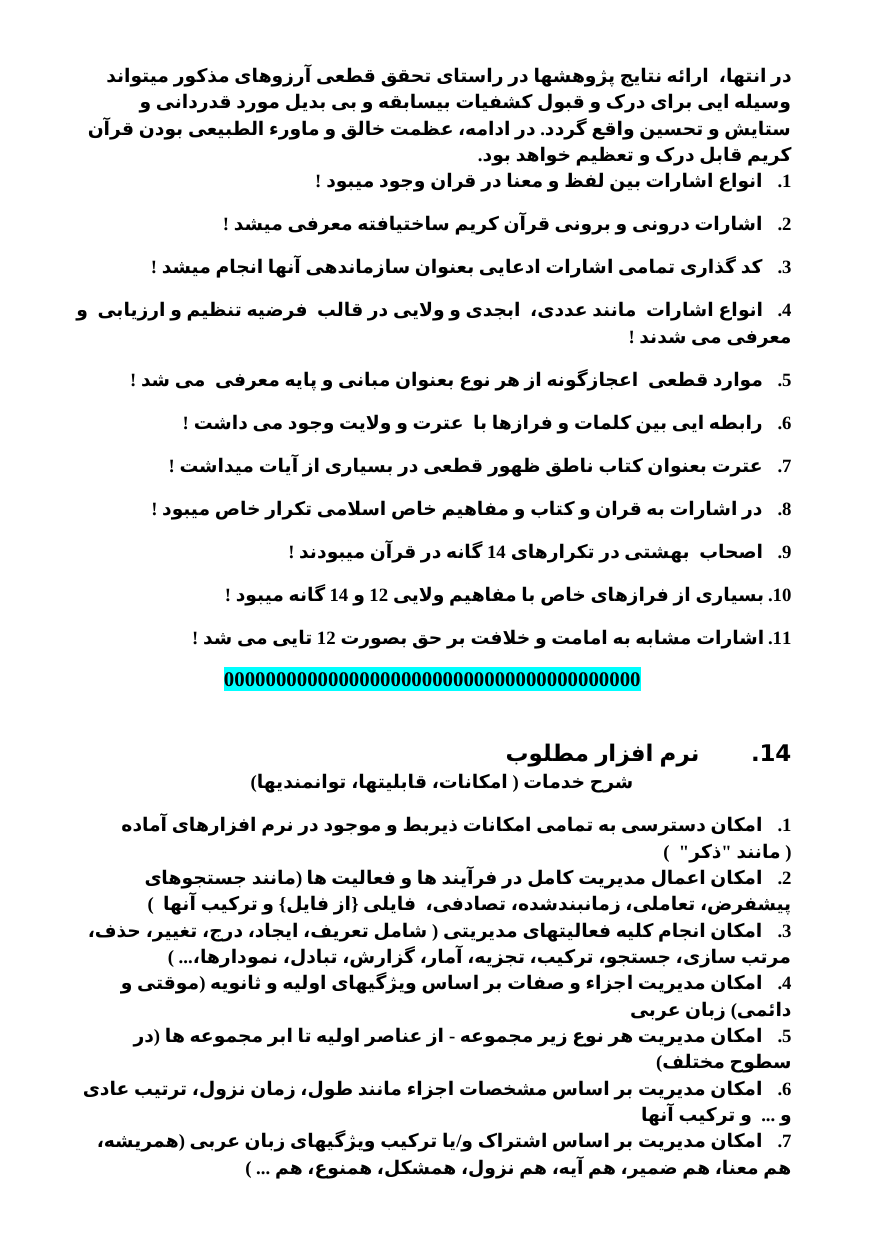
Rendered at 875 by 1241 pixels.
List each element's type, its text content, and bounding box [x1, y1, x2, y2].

text 0000000000000000000000000000000000000000 [73, 665, 792, 691]
text 4. امکان مدیریت اجزاء و صفات بر اساس ویژگیهای اولیه و ثانویه (موقتی و دائمی) زبان عربی [73, 967, 792, 1020]
text شرح خدمات ( امکانات، قابلیتها، توانمندیها) [82, 766, 801, 793]
text 2. امکان اعمال مدیریت کامل در فرآیند ها و فعالیت ها (مانند جستجوهای پیشفرض، تعاملی، زمانبندشده، تصادفی، فایلی {از فایل} و ترکیب آنها ) [73, 862, 792, 915]
text 5. موارد قطعی اعجازگونه از هر نوع بعنوان مبانی و پایه معرفی می شد ! [73, 364, 792, 390]
text در انتها، ارائه نتایج پژوهشها در راستای تحقق قطعی آرزوهای مذکور میتواند وسیله ایی برای درک و قبول کشفیات بیسابقه و بی بدیل مورد قدردانی و ستایش و تحسین واقع گردد. در ادامه، عظمت خالق و ماورء الطبیعی بودن قرآن کریم قابل درک و تعظیم خواهد بود. [73, 60, 792, 165]
text 3. امکان انجام کلیه فعالیتهای مدیریتی ( شامل تعریف، ایجاد، درج، تغییر، حذف، مرتب سازی، جستجو، ترکیب، تجزیه، آمار، گزارش، تبادل، نمودارها،... ) [73, 915, 792, 967]
text 3. کد گذاری تمامی اشارات ادعایی بعنوان سازماندهی آنها انجام میشد ! [73, 251, 792, 278]
text 7. عترت بعنوان کتاب ناطق ظهور قطعی در بسیاری از آیات میداشت ! [73, 450, 792, 476]
text 11. اشارات مشابه به امامت و خلافت بر حق بصورت 12 تایی می شد ! [73, 622, 792, 648]
text 8. در اشارات به قران و کتاب و مفاهیم خاص اسلامی تکرار خاص میبود ! [73, 493, 792, 519]
text 9. اصحاب بهشتی در تکرارهای 14 گانه در قرآن میبودند ! [73, 536, 792, 562]
text 1. انواع اشارات بین لفظ و معنا در قران وجود میبود ! [73, 165, 792, 192]
text 14. نرم افزار مطلوب [73, 716, 792, 766]
text 6. امکان مدیریت بر اساس مشخصات اجزاء مانند طول، زمان نزول، ترتیب عادی و ... و ترکیب آنها [73, 1073, 792, 1126]
text 10. بسیاری از فرازهای خاص با مفاهیم ولایی 12 و 14 گانه میبود ! [73, 579, 792, 605]
text 2. اشارات درونی و برونی قرآن کریم ساختیافته معرفی میشد ! [73, 208, 792, 235]
text 6. رابطه ایی بین کلمات و فرازها با عترت و ولایت وجود می داشت ! [73, 407, 792, 433]
text 5. امکان مدیریت هر نوع زیر مجموعه - از عناصر اولیه تا ابر مجموعه ها (در سطوح مختلف) [73, 1020, 792, 1073]
text 1. امکان دسترسی به تمامی امکانات ذیربط و موجود در نرم افزارهای آماده ( مانند "ذکر" ) [73, 809, 792, 862]
text 4. انواع اشارات مانند عددی، ابجدی و ولایی در قالب فرضیه تنظیم و ارزیابی و معرفی می شدند ! [73, 294, 792, 347]
text 7. امکان مدیریت بر اساس اشتراک و/یا ترکیب ویژگیهای زبان عربی (همریشه، هم معنا، هم ضمیر، هم آیه، هم نزول، همشکل، همنوع، هم ... ) [73, 1126, 792, 1178]
